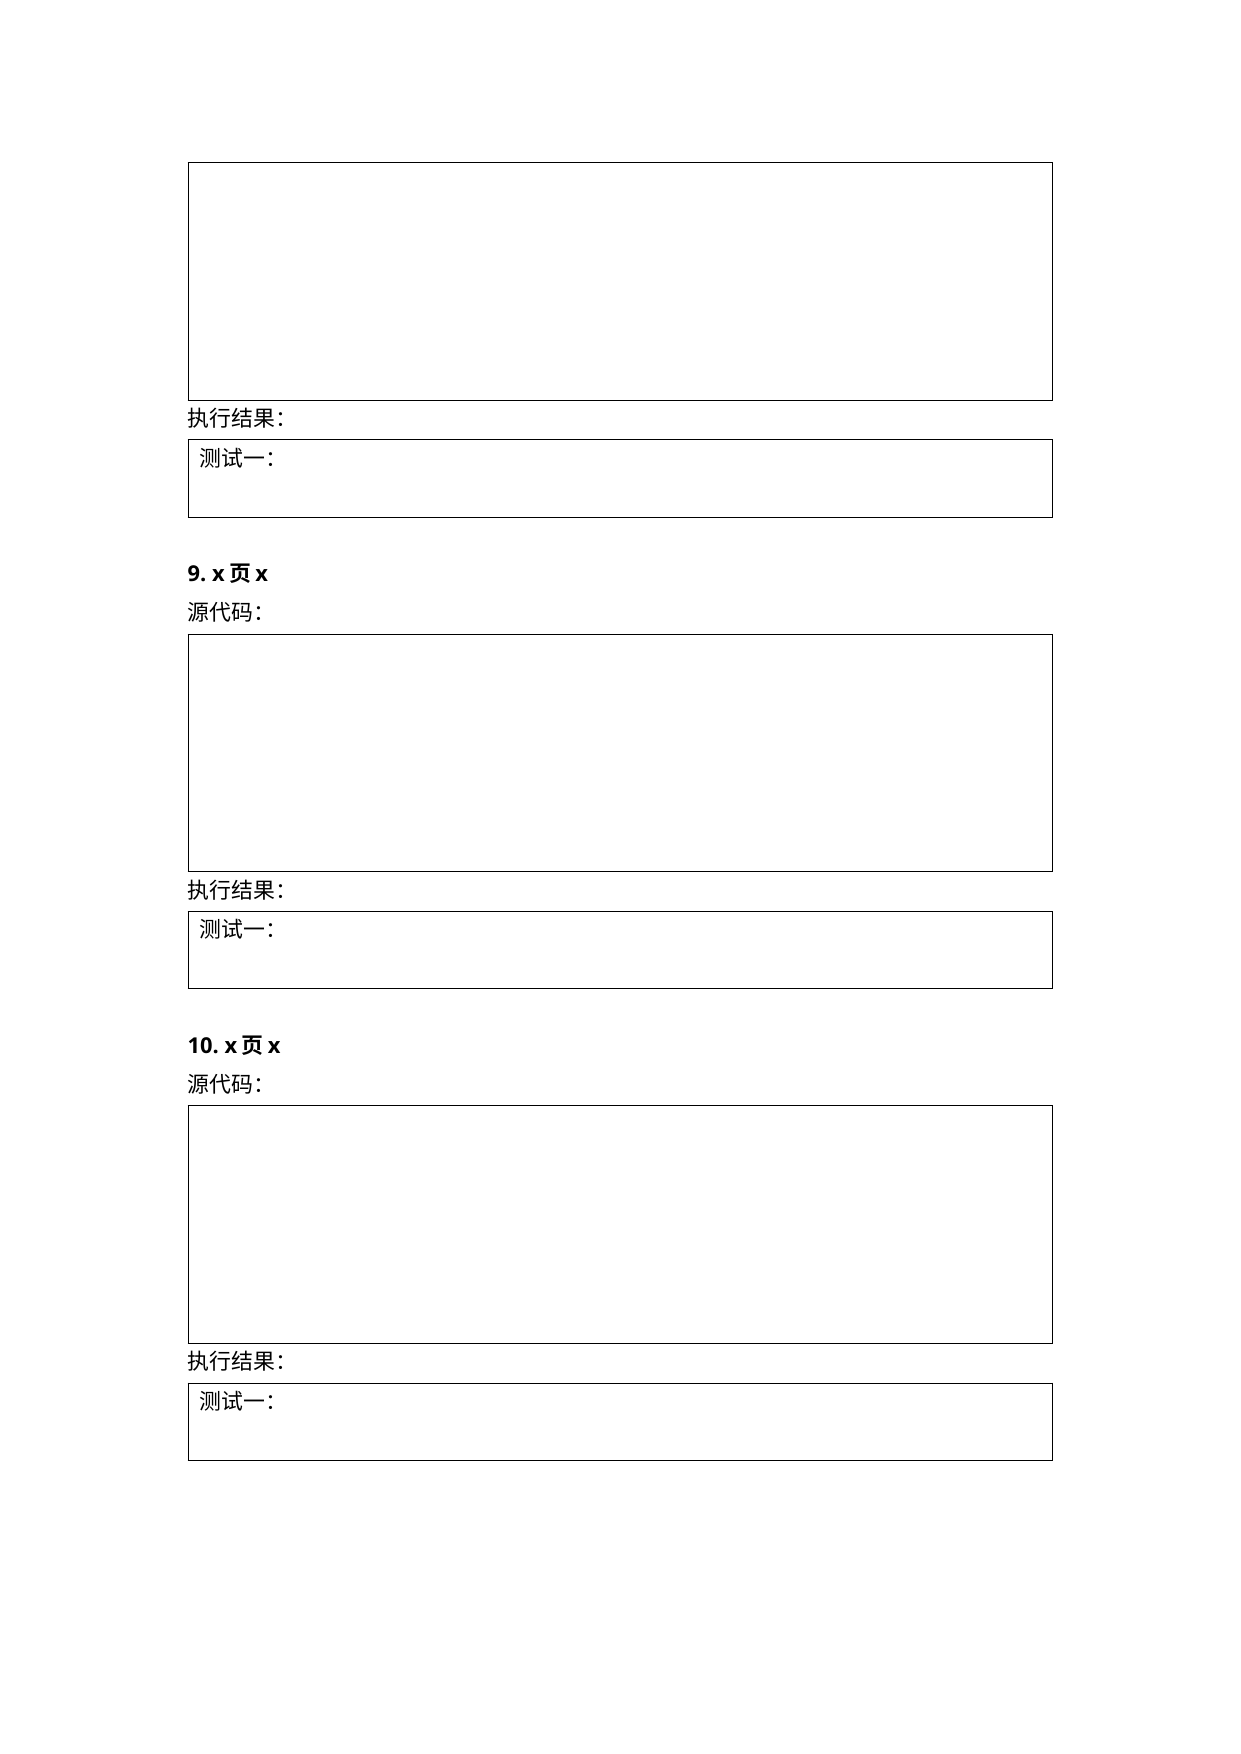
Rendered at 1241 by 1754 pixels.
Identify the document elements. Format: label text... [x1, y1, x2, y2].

table_header [189, 635, 1052, 871]
text 源代码： [187, 1067, 1053, 1099]
text 执行结果： [187, 401, 1053, 433]
table_header 测试一： [189, 912, 1052, 988]
text 9. x页x [187, 556, 1053, 588]
text 源代码： [187, 595, 1053, 627]
text 10. x页x [187, 1028, 1053, 1060]
table_header 测试一： [189, 440, 1052, 517]
text 执行结果： [187, 872, 1053, 905]
table_header [189, 163, 1052, 399]
table_header [189, 1106, 1052, 1343]
table_header 测试一： [189, 1384, 1052, 1460]
text 执行结果： [187, 1344, 1053, 1376]
